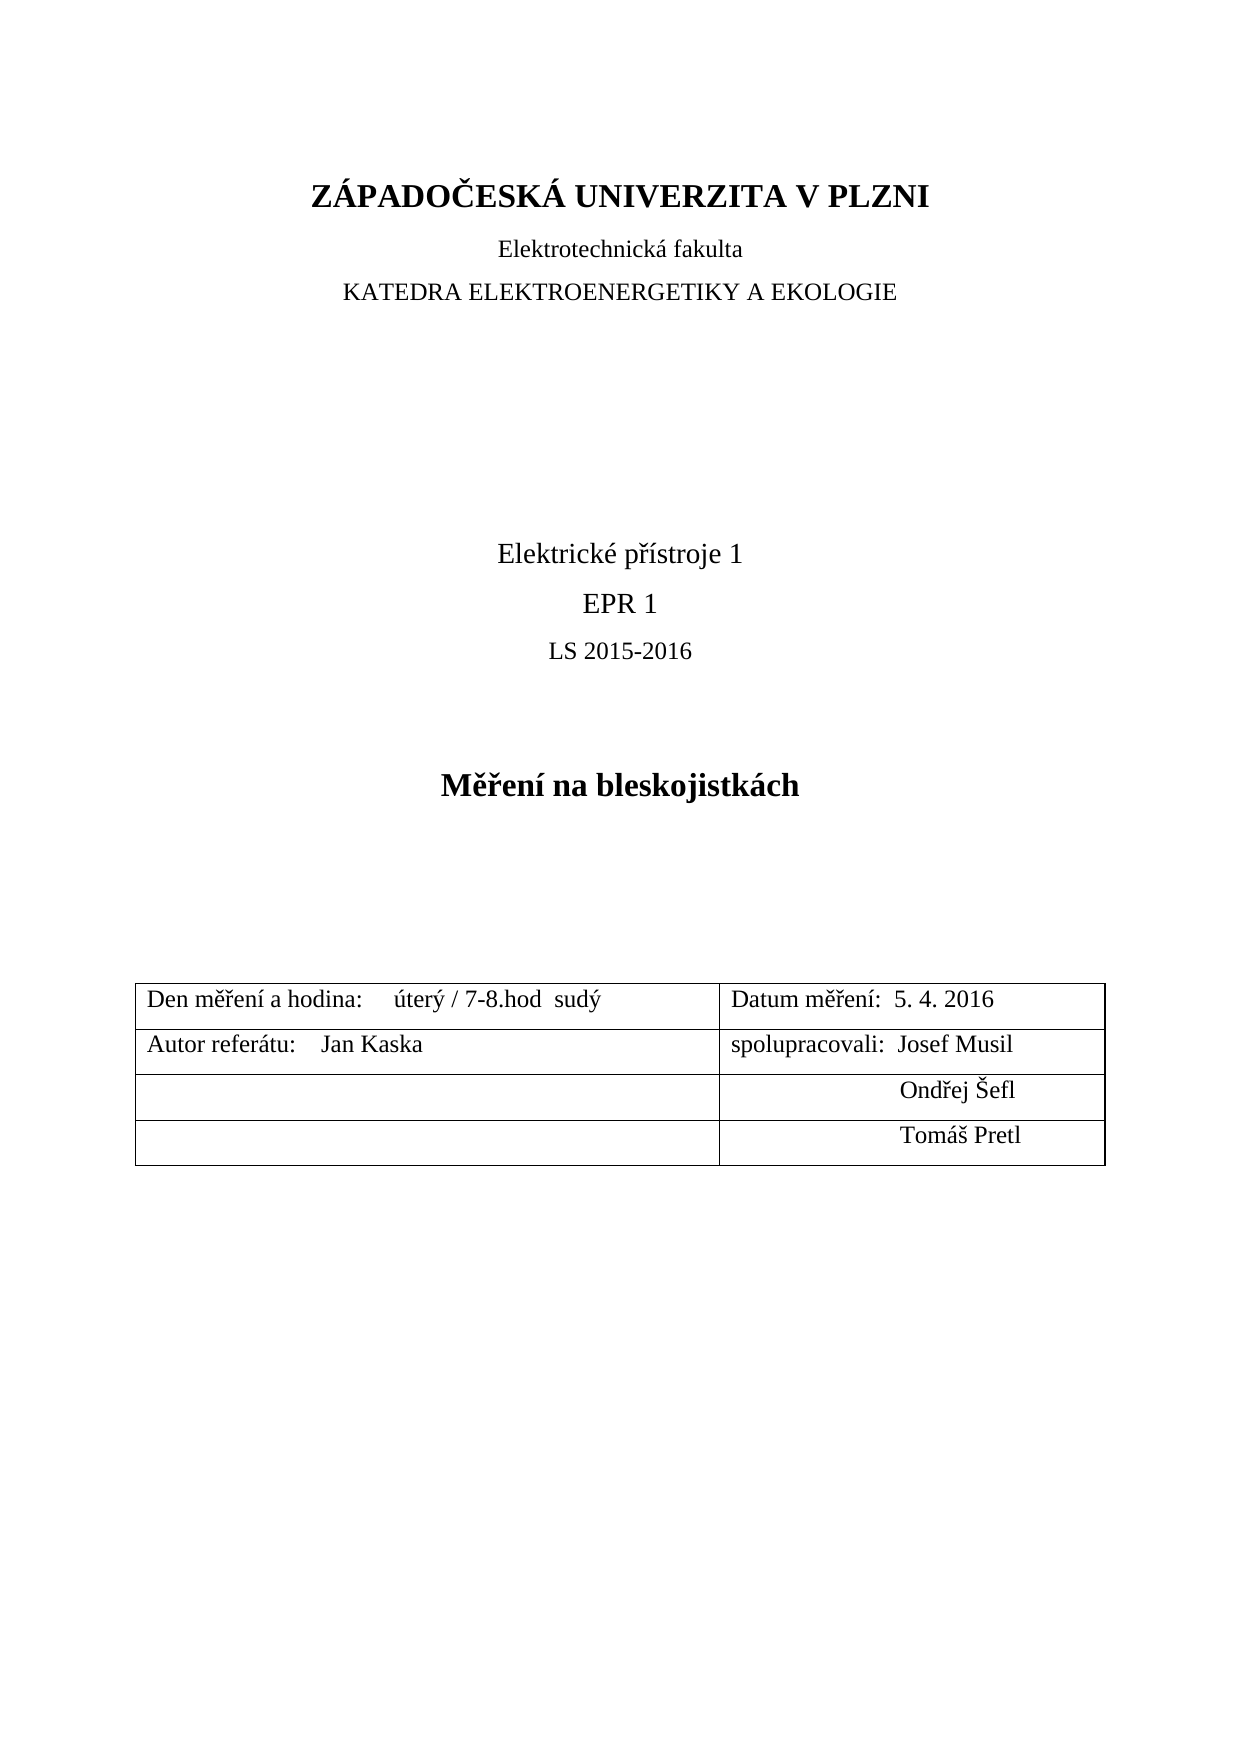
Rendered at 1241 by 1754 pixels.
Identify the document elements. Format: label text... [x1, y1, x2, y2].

table_header Datum měření: 5. 4. 2016 [720, 984, 1104, 1028]
table_cell Autor referátu: Jan Kaska [136, 1030, 719, 1074]
table_header Den měření a hodina: úterý / 7-8.hod sudý [136, 984, 719, 1028]
table_cell Tomáš Pretl [720, 1121, 1104, 1165]
text LS 2015-2016 [148, 636, 1093, 665]
text EPR 1 [148, 586, 1093, 619]
subtitle Měření na bleskojistkách [148, 766, 1093, 804]
table_cell [136, 1075, 719, 1119]
table_cell Ondřej Šefl [720, 1075, 1104, 1119]
text Elektrické přístroje 1 [148, 536, 1093, 569]
text ZÁPADOČESKÁ UNIVERZITA V PLZNI [148, 176, 1093, 215]
table_cell spolupracovali: Josef Musil [720, 1030, 1104, 1074]
text Elektrotechnická fakulta [148, 234, 1093, 263]
text KATEDRA ELEKTROENERGETIKY A EKOLOGIE [148, 277, 1093, 306]
table_cell [136, 1121, 719, 1165]
